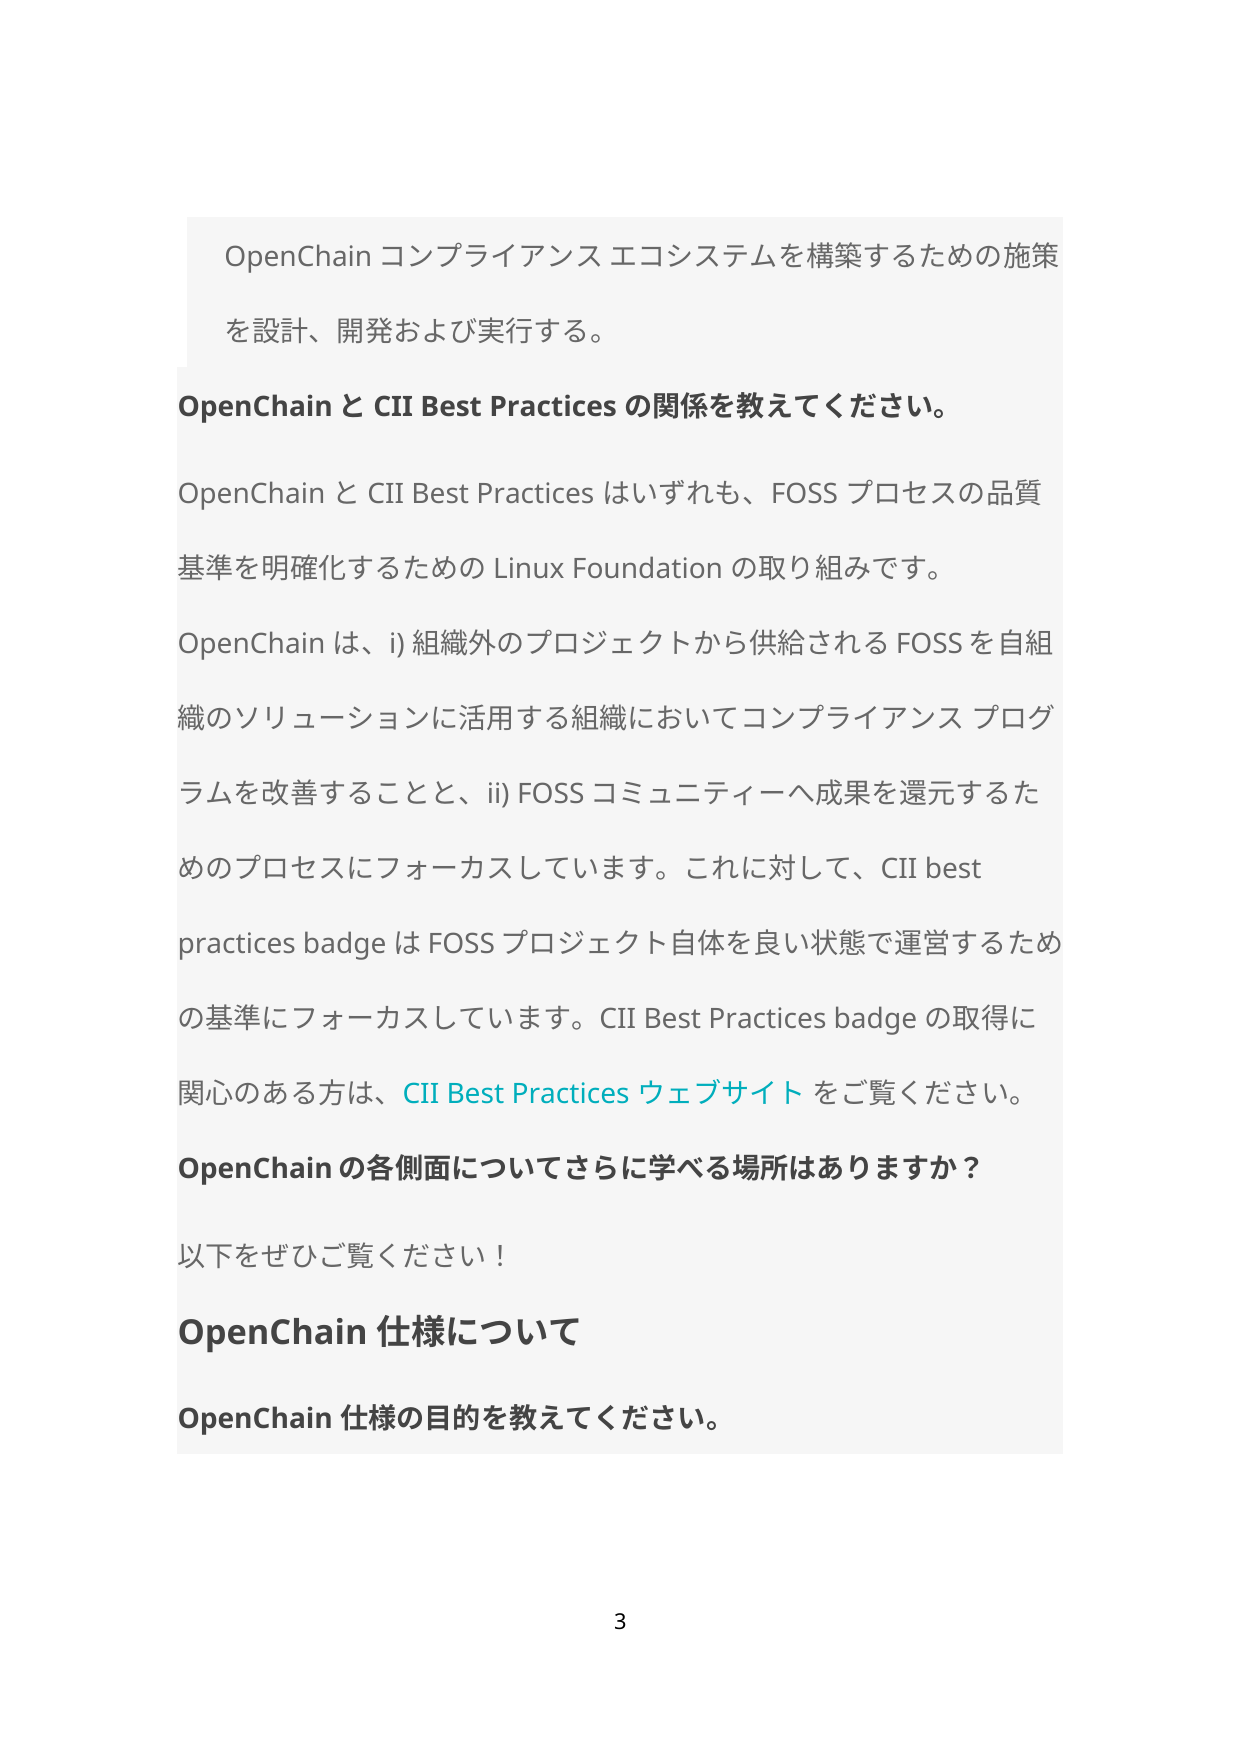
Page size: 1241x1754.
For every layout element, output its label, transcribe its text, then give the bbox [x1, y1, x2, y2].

text OpenChain 仕様について [177, 1292, 1063, 1367]
text OpenChain と CII Best Practices はいずれも、FOSS プロセスの品質基準を明確化するための Linux Foundation の取り組みです。OpenChain は、i) 組織外のプロジェクトから供給されるFOSSを自組織のソリューションに活用する組織においてコンプライアンス プログラムを改善することと、ii) FOSSコミュニティーへ成果を還元するためのプロセスにフォーカスしています。これに対して、CII best practices badge はFOSSプロジェクト自体を良い状態で運営するための基準にフォーカスしています。CII Best Practices badge の取得に関心のある方は、CII Best Practices ウェブサイト をご覧ください。 [177, 454, 1063, 1129]
text OpenChain 仕様の目的を教えてください。 [177, 1379, 1063, 1454]
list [187, 217, 1063, 367]
text OpenChainと CII Best Practices の関係を教えてください。 [177, 367, 1063, 442]
text 以下をぜひご覧ください！ [177, 1217, 1063, 1292]
text OpenChainの各側面についてさらに学べる場所はありますか？ [177, 1129, 1063, 1204]
